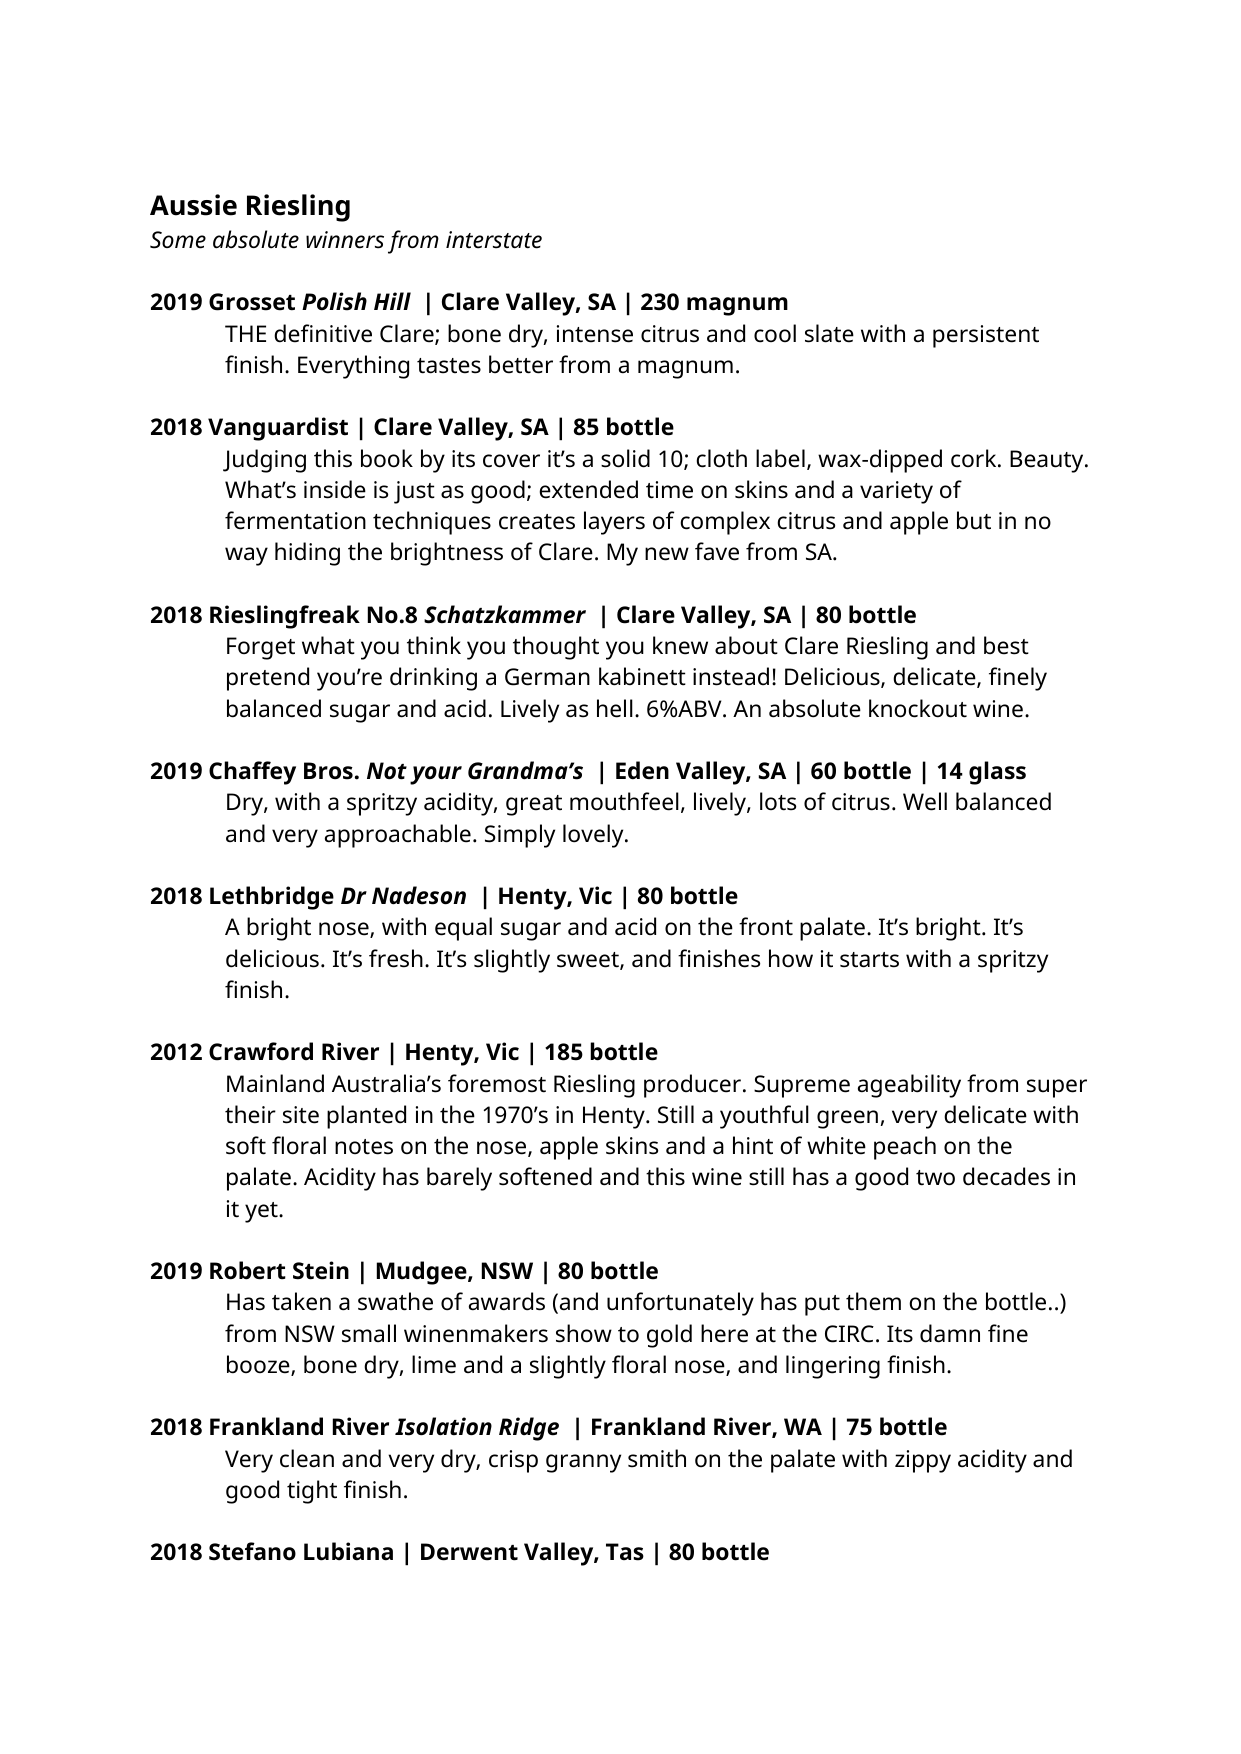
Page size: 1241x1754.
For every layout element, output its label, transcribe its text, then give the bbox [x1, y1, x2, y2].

text Has taken a swathe of awards (and unfortunately has put them on the bottle..) from NSW small winenmakers show to gold here at the CIRC. Its damn fine booze, bone dry, lime and a slightly floral nose, and lingering finish. [225, 1286, 1090, 1380]
text THE definitive Clare; bone dry, intense citrus and cool slate with a persistent finish. Everything tastes better from a magnum. [225, 317, 1090, 380]
text 2019 Robert Stein | Mudgee, NSW | 80 bottle [150, 1255, 1090, 1286]
text A bright nose, with equal sugar and acid on the front palate. It’s bright. It’s delicious. It’s fresh. It’s slightly sweet, and finishes how it starts with a spritzy finish. [225, 911, 1090, 1005]
text 2018 Stefano Lubiana | Derwent Valley, Tas | 80 bottle [150, 1536, 1090, 1567]
text 2018 Frankland River Isolation Ridge | Frankland River, WA | 75 bottle [150, 1411, 1090, 1442]
text Mainland Australia’s foremost Riesling producer. Supreme ageability from super their site planted in the 1970’s in Henty. Still a youthful green, very delicate with soft floral notes on the nose, apple skins and a hint of white peach on the palate. Acidity has barely softened and this wine still has a good two decades in it yet. [225, 1067, 1090, 1224]
text Aussie Riesling [150, 187, 1090, 224]
text 2012 Crawford River | Henty, Vic | 185 bottle [150, 1036, 1090, 1067]
text 2018 Vanguardist | Clare Valley, SA | 85 bottle [150, 411, 1090, 442]
text 2018 Lethbridge Dr Nadeson | Henty, Vic | 80 bottle [150, 880, 1090, 911]
text Dry, with a spritzy acidity, great mouthfeel, lively, lots of citrus. Well balanced and very approachable. Simply lovely. [225, 786, 1090, 849]
text Very clean and very dry, crisp granny smith on the palate with zippy acidity and good tight finish. [225, 1442, 1090, 1505]
text 2019 Chaffey Bros. Not your Grandma’s | Eden Valley, SA | 60 bottle | 14 glass [150, 755, 1090, 786]
text Judging this book by its cover it’s a solid 10; cloth label, wax-dipped cork. Beauty. What’s inside is just as good; extended time on skins and a variety of fermentation techniques creates layers of complex citrus and apple but in no way hiding the brightness of Clare. My new fave from SA. [225, 442, 1090, 567]
text Forget what you think you thought you knew about Clare Riesling and best pretend you’re drinking a German kabinett instead! Delicious, delicate, finely balanced sugar and acid. Lively as hell. 6%ABV. An absolute knockout wine. [225, 630, 1090, 724]
text Some absolute winners from interstate [150, 224, 1090, 255]
text 2018 Rieslingfreak No.8 Schatzkammer | Clare Valley, SA | 80 bottle [150, 599, 1090, 630]
text 2019 Grosset Polish Hill | Clare Valley, SA | 230 magnum [150, 286, 1090, 317]
